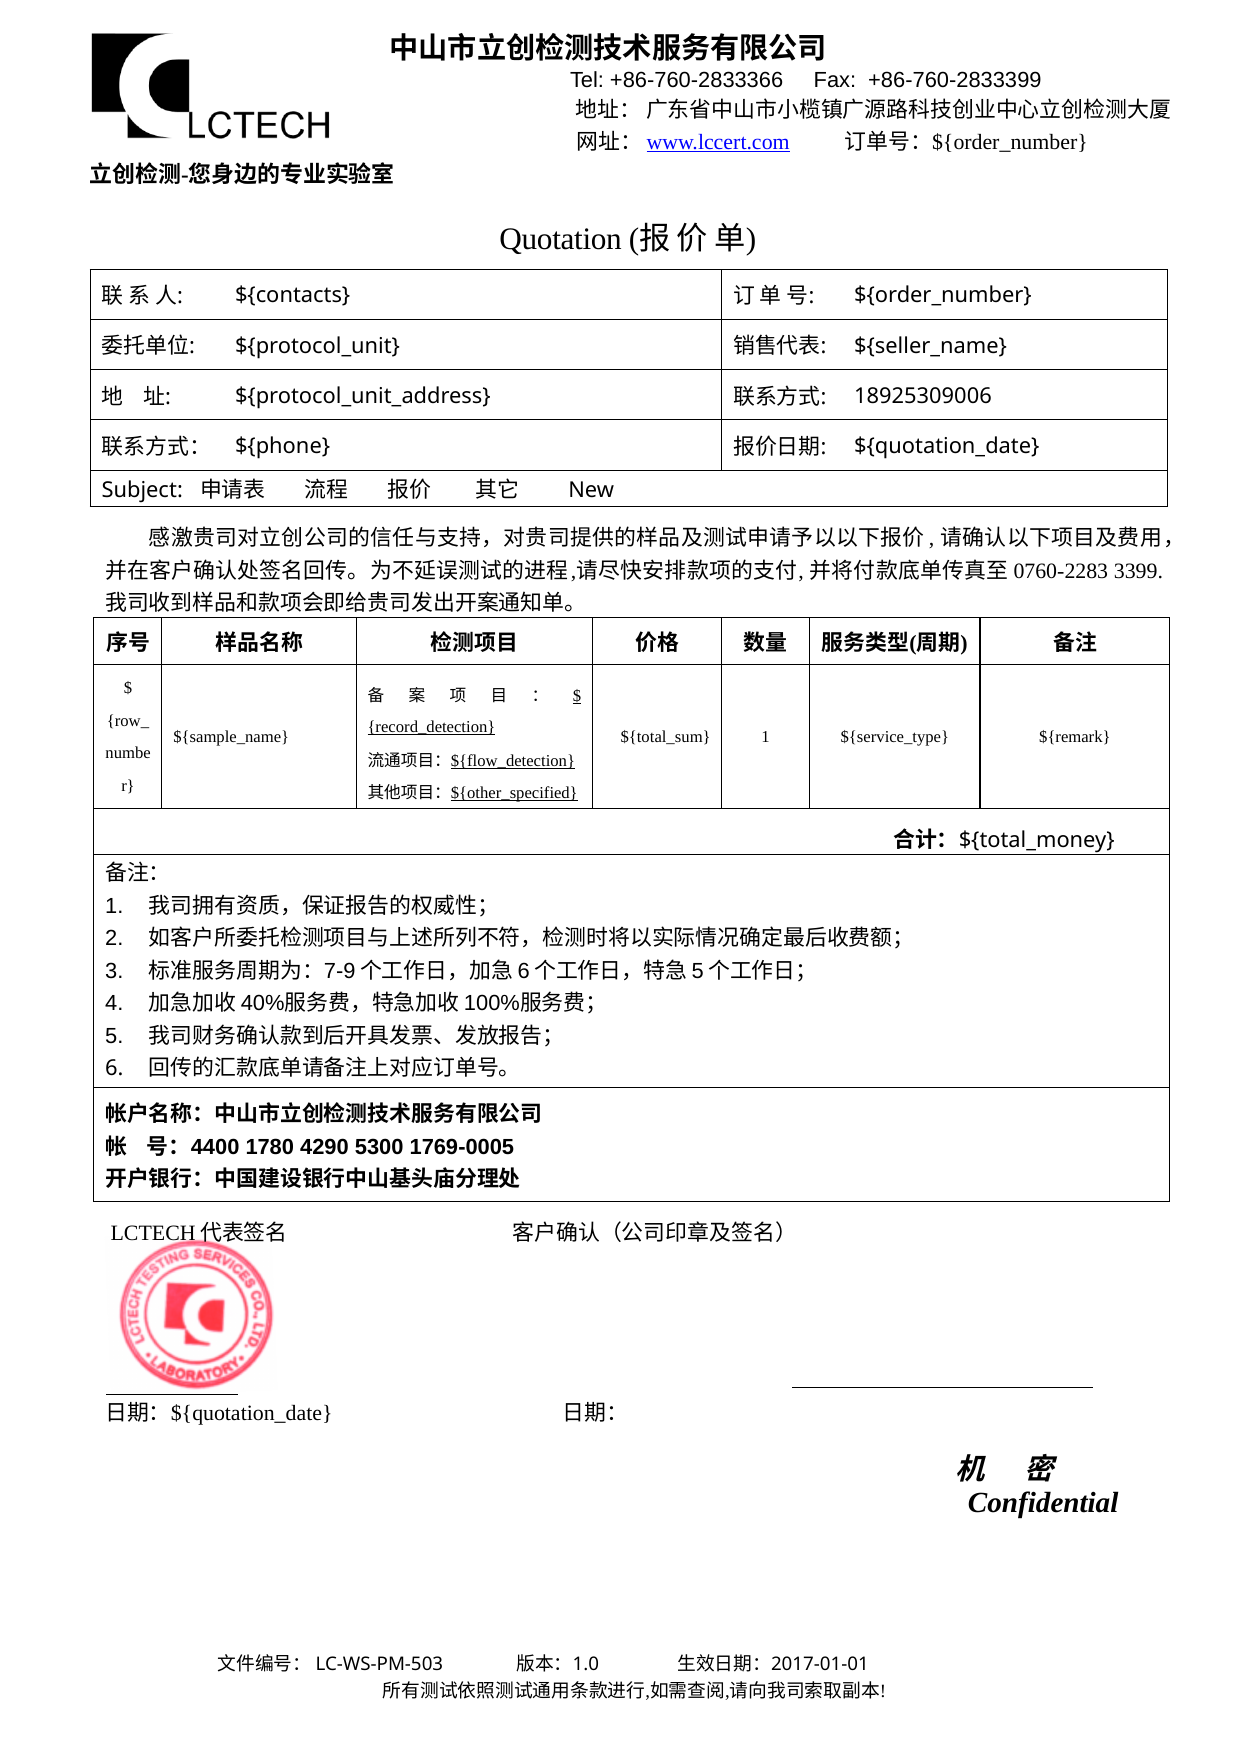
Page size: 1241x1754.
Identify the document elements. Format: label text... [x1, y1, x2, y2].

table_cell 联系方式： [91, 420, 223, 469]
table_cell ${sample_name} [162, 665, 356, 808]
table_cell 备注： 我司拥有资质，保证报告的权威性； 如客户所委托检测项目与上述所列不符，检测时将以实际情况确定最后收费额； 标准服务周期为：7-9个工作日，加急6个工作日，特急5个工作日； 加急加收40%服务费，特急加收100%服务费； 我司财务确认款到后开具发票、发放报告； 回传的汇款底单请备注上对应订单号。 [94, 855, 1169, 1087]
table_cell 委托单位: [91, 320, 223, 369]
table_cell ${row_number} [94, 665, 161, 808]
table_header 样品名称 [162, 618, 356, 664]
table_header 价格 [593, 618, 721, 664]
table_cell 联系方式: [722, 370, 843, 419]
text 日期：${quotation_date} 日期： [105, 1395, 1163, 1427]
table_cell 报价日期: [722, 420, 843, 469]
table_cell Subject: 申请表 流程 报价 其它 New [91, 471, 1167, 506]
text LCTECH代表签名 客户确认（公司印章及签名） [105, 1215, 1163, 1247]
table_cell ${seller_name} [843, 320, 1167, 369]
table_header [697, 270, 721, 319]
table_header 序号 [94, 618, 161, 664]
table_cell 18925309006 [843, 370, 1167, 419]
table_cell ${phone} [224, 420, 697, 469]
table_cell ${total_sum} [593, 665, 721, 808]
table_cell ${service_type} [810, 665, 979, 808]
table_header 检测项目 [357, 618, 592, 664]
table_header ${contacts} [224, 270, 697, 319]
table_cell ${protocol_unit} [224, 320, 697, 369]
text 感激贵司对立创公司的信任与支持，对贵司提供的样品及测试申请予以以下报价, 请确认以下项目及费用，并在客户确认处签名回传。为不延误测试的进程,请尽快安排款项的支付, 并将付款底单传真至0760-2283 3399.我司收到样品和款项会即给贵司发出开案通知单。 [105, 520, 1163, 617]
table_cell 地 址: [91, 370, 223, 419]
table_cell ${remark} [981, 665, 1169, 808]
text Quotation (报 价 单) [92, 204, 1163, 269]
table_cell 帐户名称：中山市立创检测技术服务有限公司 帐 号：4400 1780 4290 5300 1769-0005 开户银行：中国建设银行中山基头庙分理处 [94, 1088, 1169, 1201]
table_cell 备案项目：${record_detection} 流通项目：${flow_detection} 其他项目：${other_specified} [357, 665, 592, 808]
table_header 数量 [722, 618, 809, 664]
table_header ${order_number} [843, 270, 1167, 319]
table_header 备注 [981, 618, 1169, 664]
table_cell ${protocol_unit_address} [224, 370, 697, 419]
table_cell 合计：${total_money} [94, 809, 1169, 854]
table_cell [697, 370, 721, 419]
table_header 联 系 人: [91, 270, 223, 319]
picture [106, 1247, 277, 1394]
table_cell 销售代表: [722, 320, 843, 369]
table_cell [697, 320, 721, 369]
table_header 服务类型(周期) [810, 618, 979, 664]
table_cell ${quotation_date} [843, 420, 1167, 469]
table_cell 1 [722, 665, 809, 808]
table_header 订 单 号: [722, 270, 843, 319]
table_cell [697, 420, 721, 469]
